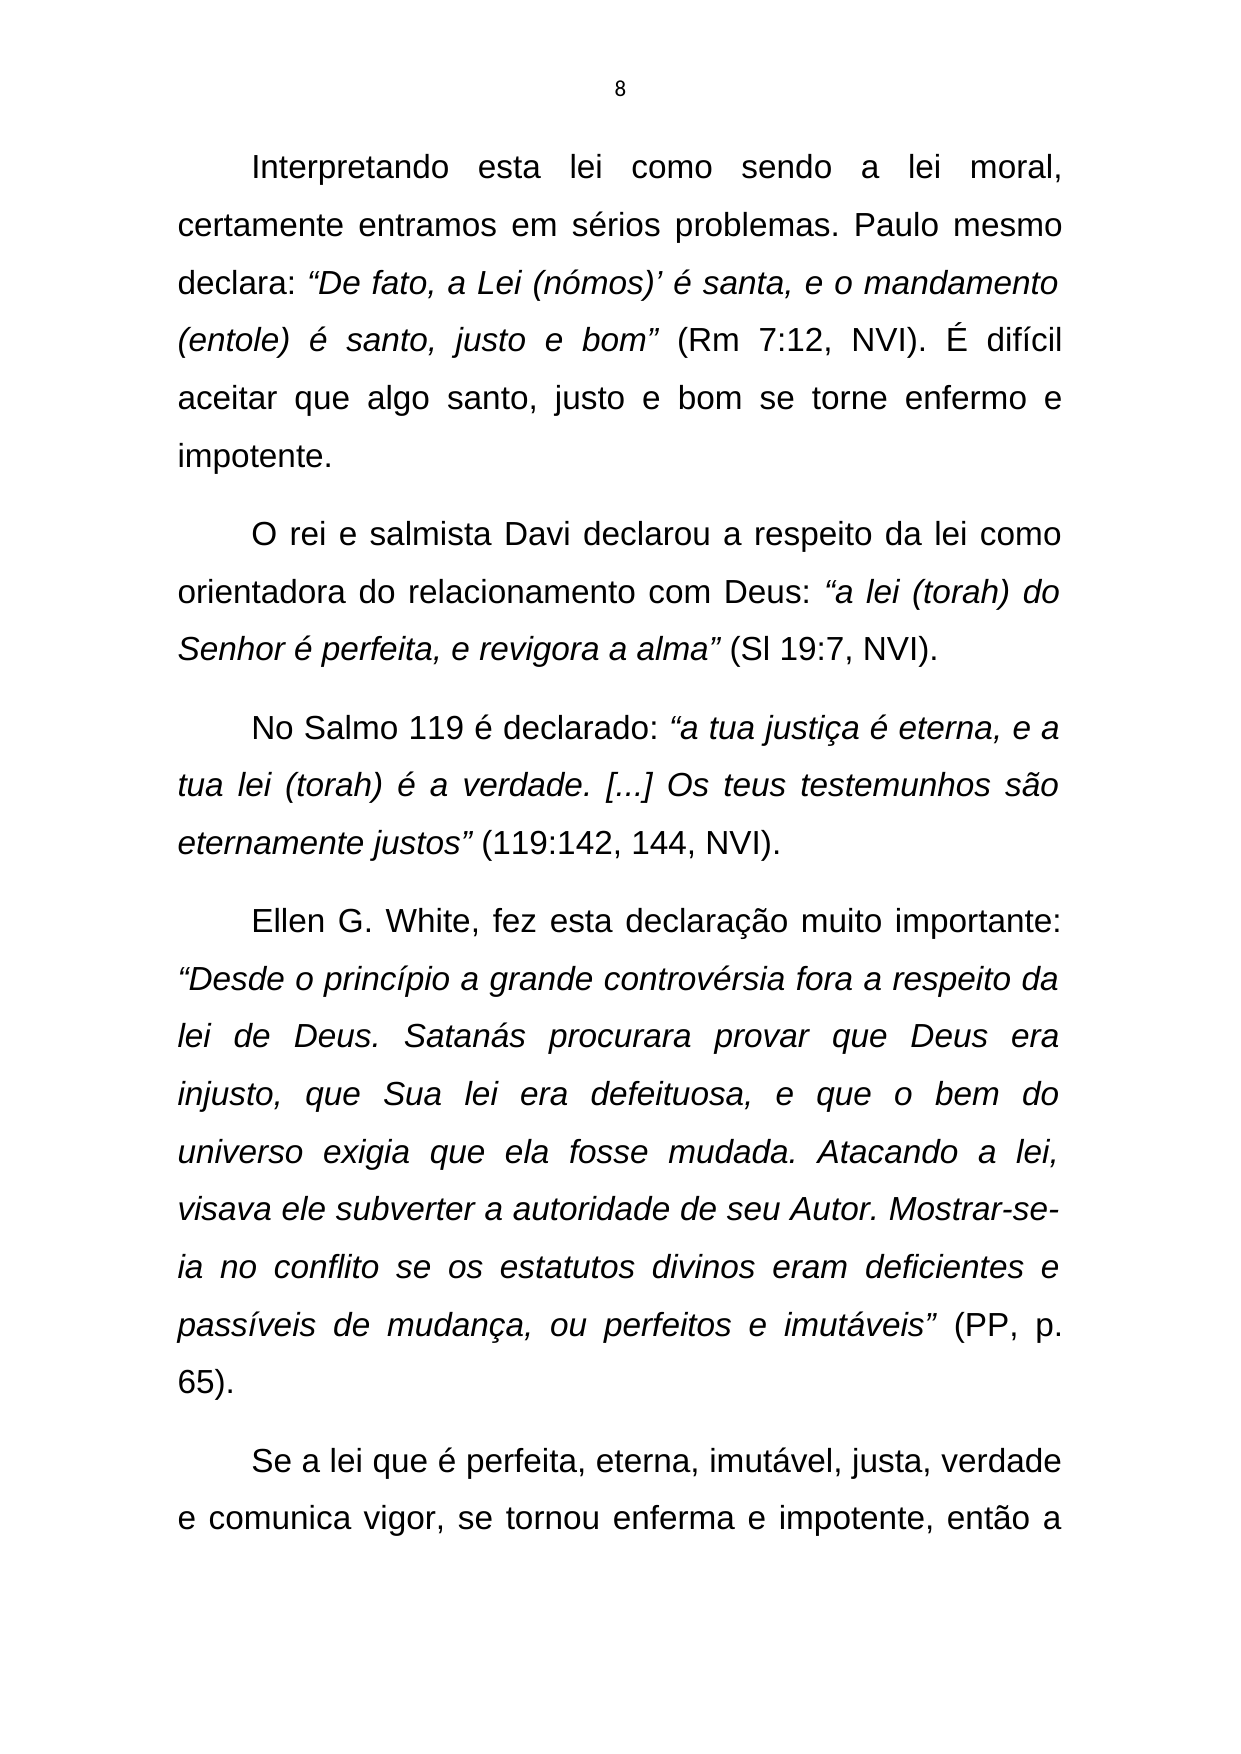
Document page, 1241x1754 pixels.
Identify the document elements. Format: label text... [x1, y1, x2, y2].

text No Salmo 119 é declarado: “a tua justiça é eterna, e a tua lei (torah) é a verdade. [...] Os teus testemunhos são eternamente justos” (119:142, 144, NVI). [177, 708, 1063, 861]
text O rei e salmista Davi declarou a respeito da lei como orientadora do relacionamento com Deus: “a lei (torah) do Senhor é perfeita, e revigora a alma” (Sl 19:7, NVI). [177, 514, 1063, 668]
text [177, 1441, 1063, 1537]
text Interpretando esta lei como sendo a lei moral, certamente entramos em sérios problemas. Paulo mesmo declara: “De fato, a Lei (nómos)’ é santa, e o mandamento (entole) é santo, justo e bom” (Rm 7:12, NVI). É difícil aceitar que algo santo, justo e bom se torne enfermo e impotente. [177, 148, 1063, 474]
text Ellen G. White, fez esta declaração muito importante: “Desde o princípio a grande controvérsia fora a respeito da lei de Deus. Satanás procurara provar que Deus era injusto, que Sua lei era defeituosa, e que o bem do universo exigia que ela fosse mudada. Atacando a lei, visava ele subverter a autoridade de seu Autor. Mostrar-se-ia no conflito se os estatutos divinos eram deficientes e passíveis de mudança, ou perfeitos e imutáveis” (PP, p. 65). [177, 901, 1063, 1401]
